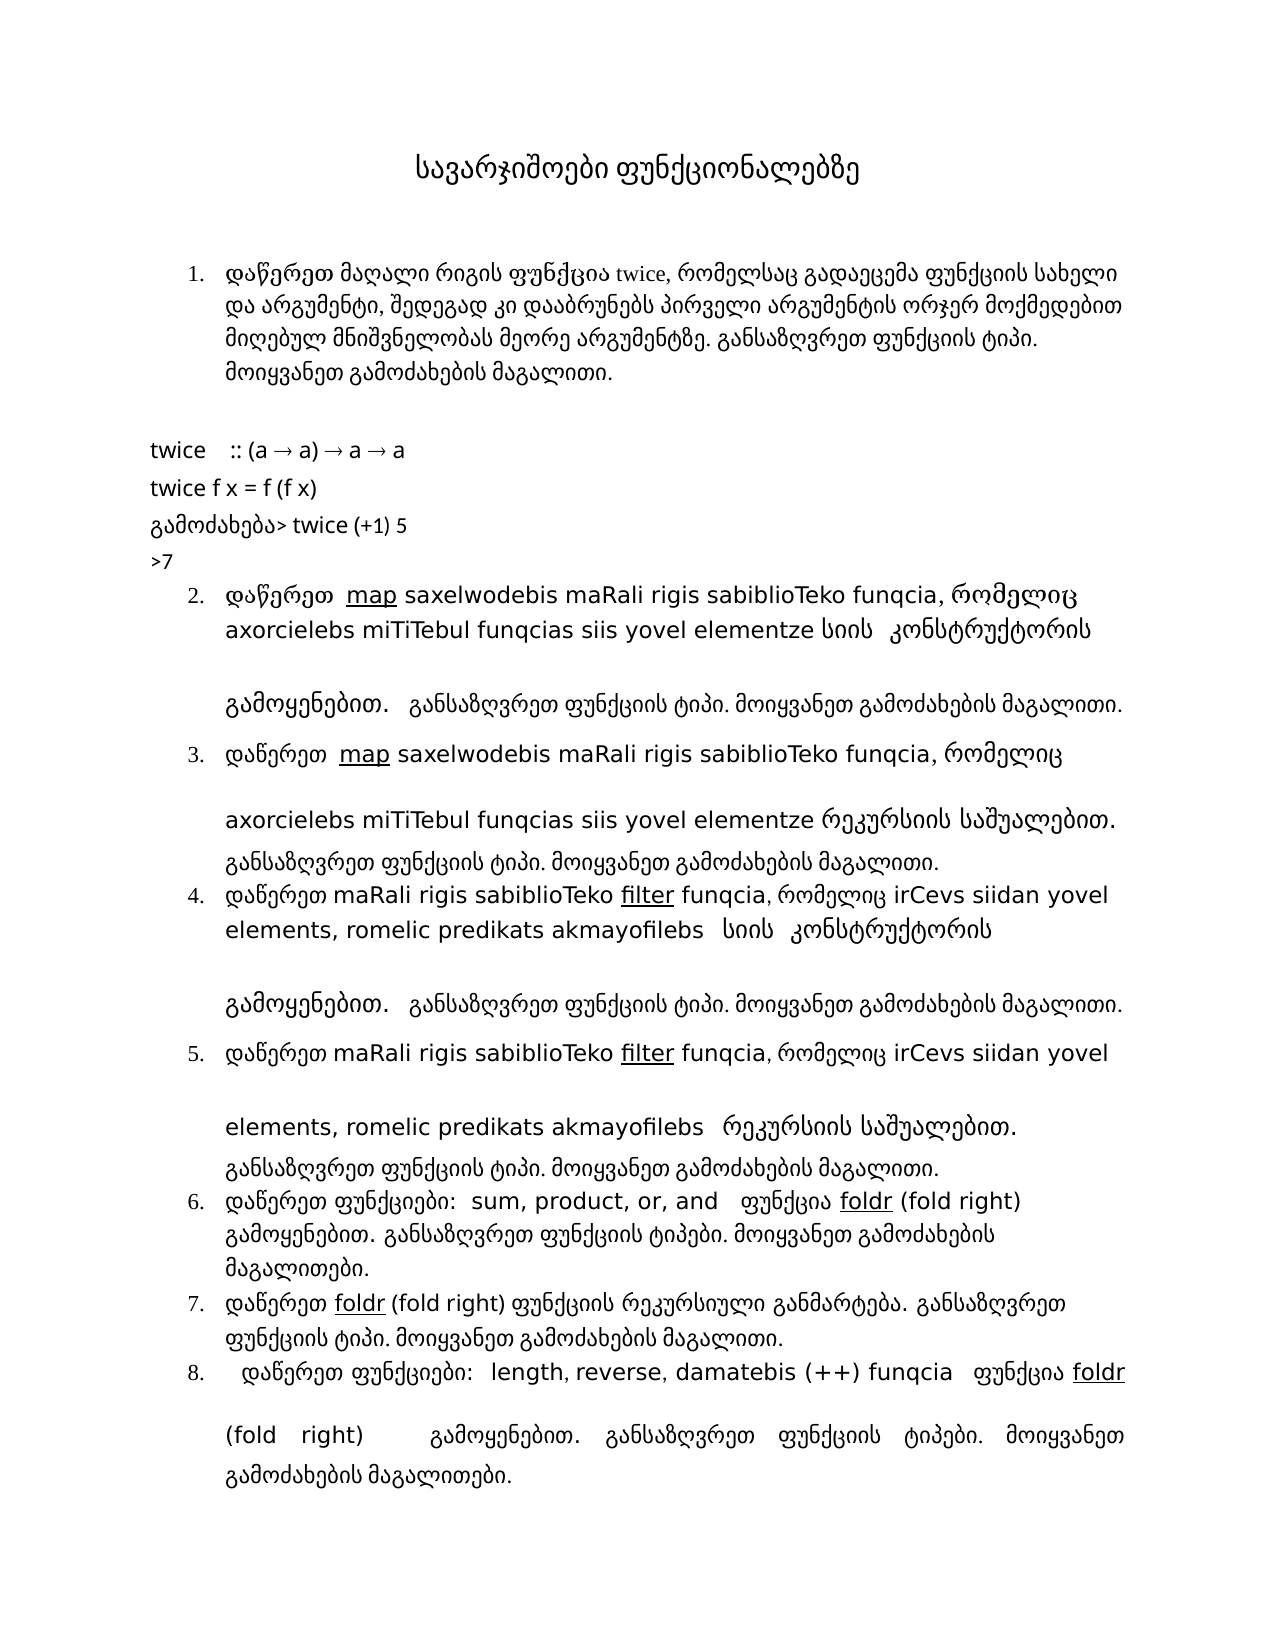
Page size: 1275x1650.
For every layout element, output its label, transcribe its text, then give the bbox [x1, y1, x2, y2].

text twice f x = f (f x) [150, 472, 1125, 503]
list დაწერეთ ფუნქციები: sum, product, or, and ფუნქცია foldr (fold right) გამოყენებით. განსაზღვრეთ ფუნქციის ტიპები. მოიყვანეთ გამოძახების მაგალითები. [187, 1188, 1125, 1282]
list დაწერეთ მაღალი რიგის ფუნქცია twice, რომელსაც გადაეცემა ფუნქციის სახელი და არგუმენტი, შედეგად კი დააბრუნებს პირველი არგუმენტის ორჯერ მოქმედებით მიღებულ მნიშვნელობას მეორე არგუმენტზე. განსაზღვრეთ ფუნქციის ტიპი. მოიყვანეთ გამოძახების მაგალითი. [187, 260, 1125, 386]
text გამოძახება> twice (+1) 5 [150, 509, 1125, 541]
text >7 [150, 547, 1125, 575]
list დაწერეთ map saxelwodebis maRali rigis sabiblioTeko funqcia, რომელიც axorcielebs miTiTebul funqcias siis yovel elementze სიის კონსტრუქტორის გამოყენებით. განსაზღვრეთ ფუნქციის ტიპი. მოიყვანეთ გამოძახების მაგალითი. [187, 580, 1125, 726]
list დაწერეთ ფუნქციები: length, reverse, damatebis (++) funqcia ფუნქცია foldr (fold right) გამოყენებით. განსაზღვრეთ ფუნქციის ტიპები. მოიყვანეთ გამოძახების მაგალითები. [187, 1358, 1125, 1489]
list დაწერეთ maRali rigis sabiblioTeko filter funqcia, რომელიც irCevs siidan yovel elements, romelic predikats akmayofilebs სიის კონსტრუქტორის გამოყენებით. განსაზღვრეთ ფუნქციის ტიპი. მოიყვანეთ გამოძახების მაგალითი. [187, 881, 1125, 1026]
list დაწერეთ maRali rigis sabiblioTeko filter funqcia, რომელიც irCevs siidan yovel elements, romelic predikats akmayofilebs რეკურსიის საშუალებით. განსაზღვრეთ ფუნქციის ტიპი. მოიყვანეთ გამოძახების მაგალითი. [187, 1039, 1125, 1182]
text twice :: (a a) a a [150, 434, 1125, 466]
list დაწერეთ foldr (fold right) ფუნქციის რეკურსიული განმარტება. განსაზღვრეთ ფუნქციის ტიპი. მოიყვანეთ გამოძახების მაგალითი. [187, 1287, 1125, 1352]
list დაწერეთ map saxelwodebis maRali rigis sabiblioTeko funqcia, რომელიც axorcielebs miTiTebul funqcias siis yovel elementze რეკურსიის საშუალებით. განსაზღვრეთ ფუნქციის ტიპი. მოიყვანეთ გამოძახების მაგალითი. [187, 739, 1125, 876]
text სავარჯიშოები ფუნქციონალებზე [150, 150, 1125, 186]
